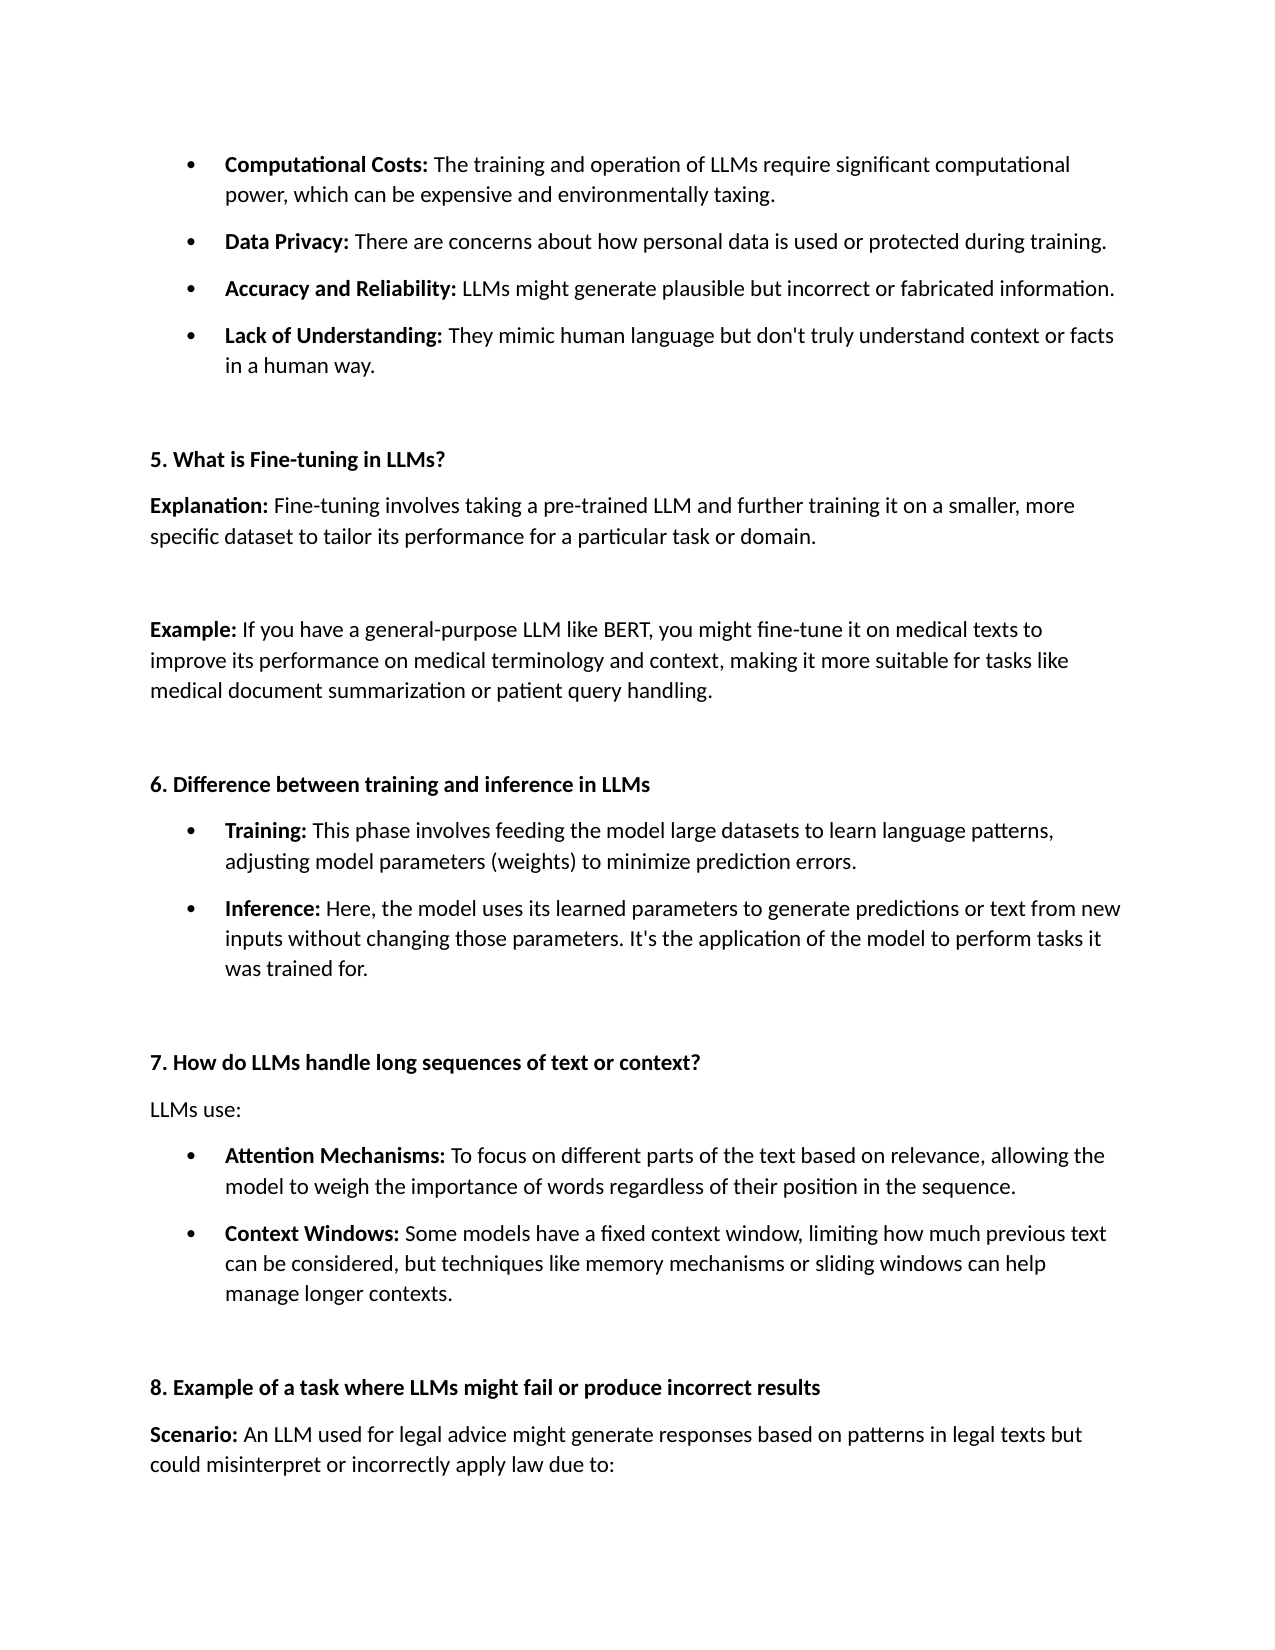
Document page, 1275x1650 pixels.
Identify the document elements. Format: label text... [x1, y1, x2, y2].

text 8. Example of a task where LLMs might fail or produce incorrect results [150, 1373, 1125, 1401]
list Accuracy and Reliability: LLMs might generate plausible but incorrect or fabricated information. [187, 274, 1125, 302]
list Computational Costs: The training and operation of LLMs require significant computational power, which can be expensive and environmentally taxing. [187, 150, 1125, 208]
text Example: If you have a general-purpose LLM like BERT, you might fine-tune it on medical texts to improve its performance on medical terminology and context, making it more suitable for tasks like medical document summarization or patient query handling. [150, 616, 1125, 704]
list Context Windows: Some models have a fixed context window, limiting how much previous text can be considered, but techniques like memory mechanisms or sliding windows can help manage longer contexts. [187, 1219, 1125, 1307]
text 5. What is Fine-tuning in LLMs? [150, 445, 1125, 473]
text 6. Difference between training and inference in LLMs [150, 770, 1125, 798]
text Explanation: Fine-tuning involves taking a pre-trained LLM and further training it on a smaller, more specific dataset to tailor its performance for a particular task or domain. [150, 492, 1125, 550]
list Lack of Understanding: They mimic human language but don't truly understand context or facts in a human way. [187, 321, 1125, 379]
list Data Privacy: There are concerns about how personal data is used or protected during training. [187, 227, 1125, 255]
list Attention Mechanisms: To focus on different parts of the text based on relevance, allowing the model to weigh the importance of words regardless of their position in the sequence. [187, 1142, 1125, 1200]
text 7. How do LLMs handle long sequences of text or context? [150, 1048, 1125, 1076]
list Training: This phase involves feeding the model large datasets to learn language patterns, adjusting model parameters (weights) to minimize prediction errors. [187, 817, 1125, 875]
list Inference: Here, the model uses its learned parameters to generate predictions or text from new inputs without changing those parameters. It's the application of the model to perform tasks it was trained for. [187, 894, 1125, 982]
text Scenario: An LLM used for legal advice might generate responses based on patterns in legal texts but could misinterpret or incorrectly apply law due to: [150, 1420, 1125, 1478]
text LLMs use: [150, 1095, 1125, 1123]
